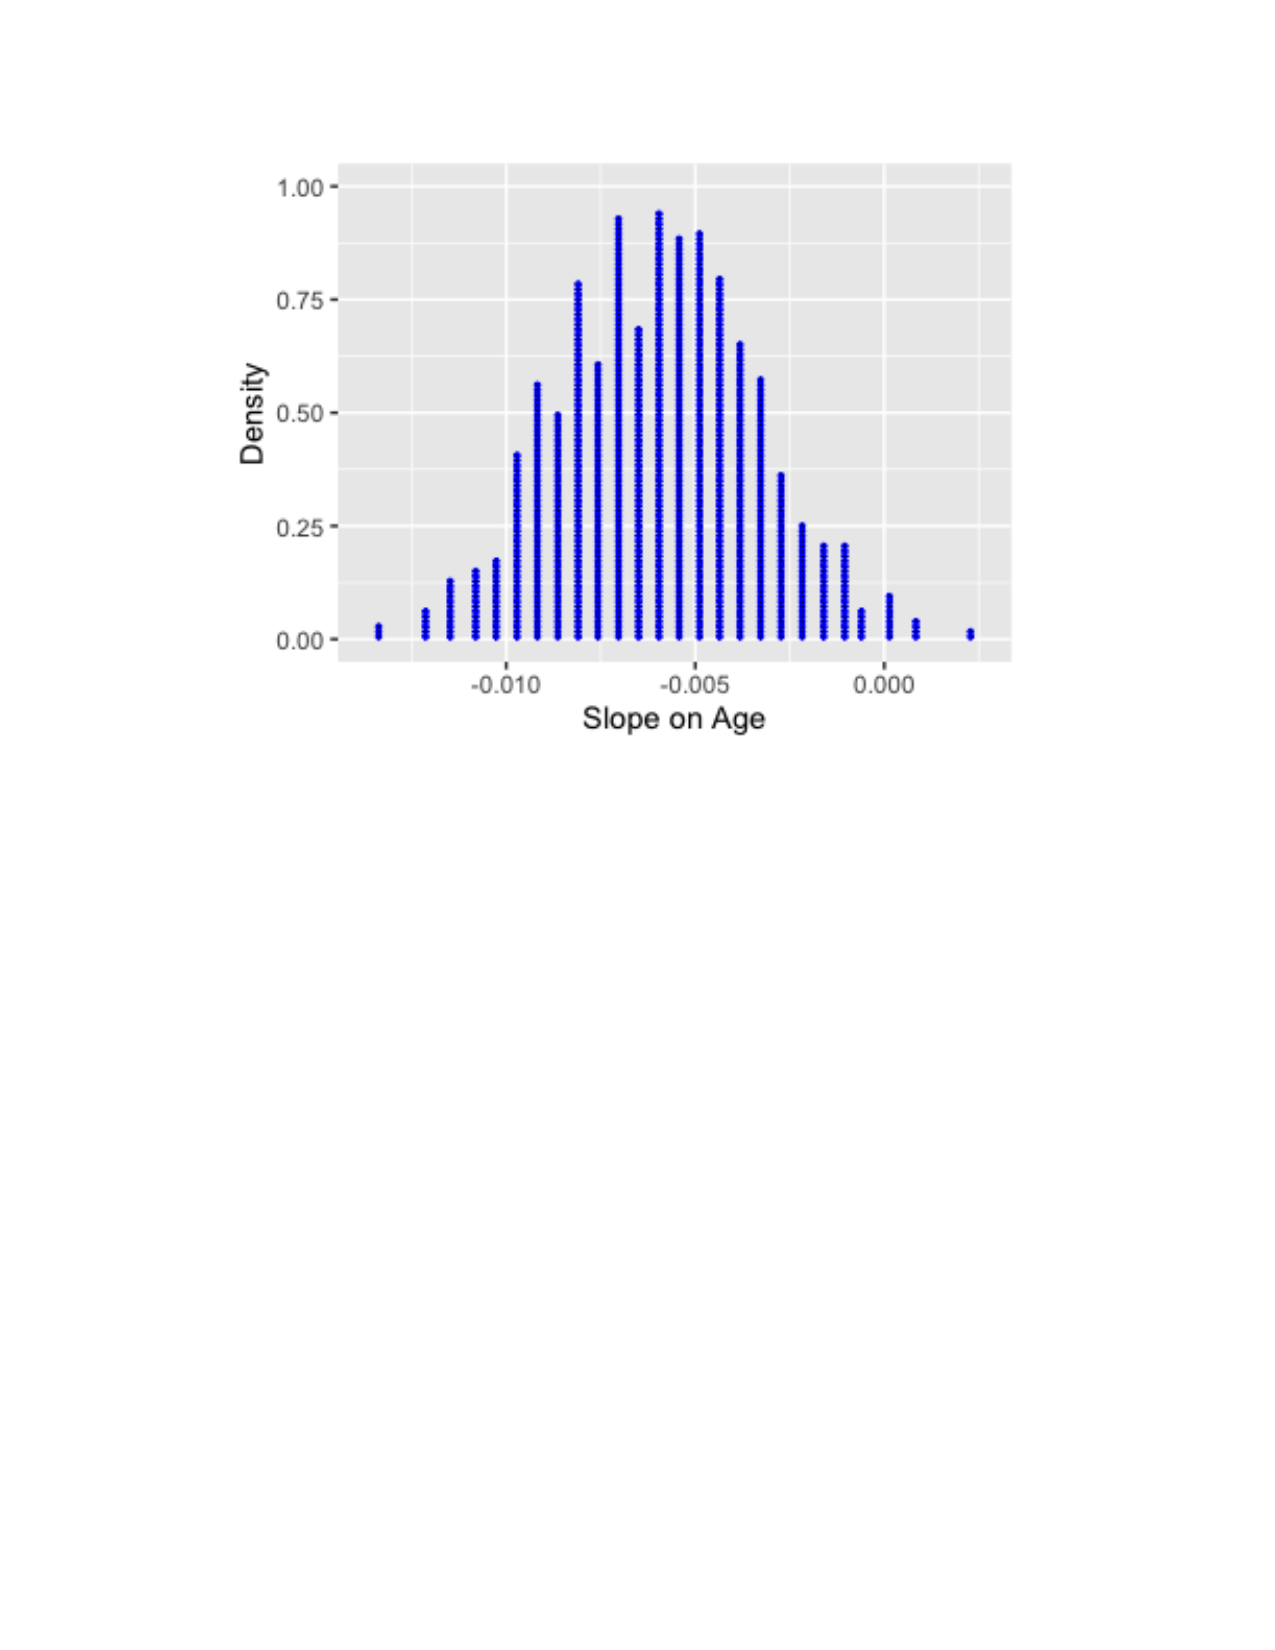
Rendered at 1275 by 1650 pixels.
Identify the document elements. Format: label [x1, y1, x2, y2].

picture [226, 150, 1027, 750]
table_header [139, 150, 1114, 812]
